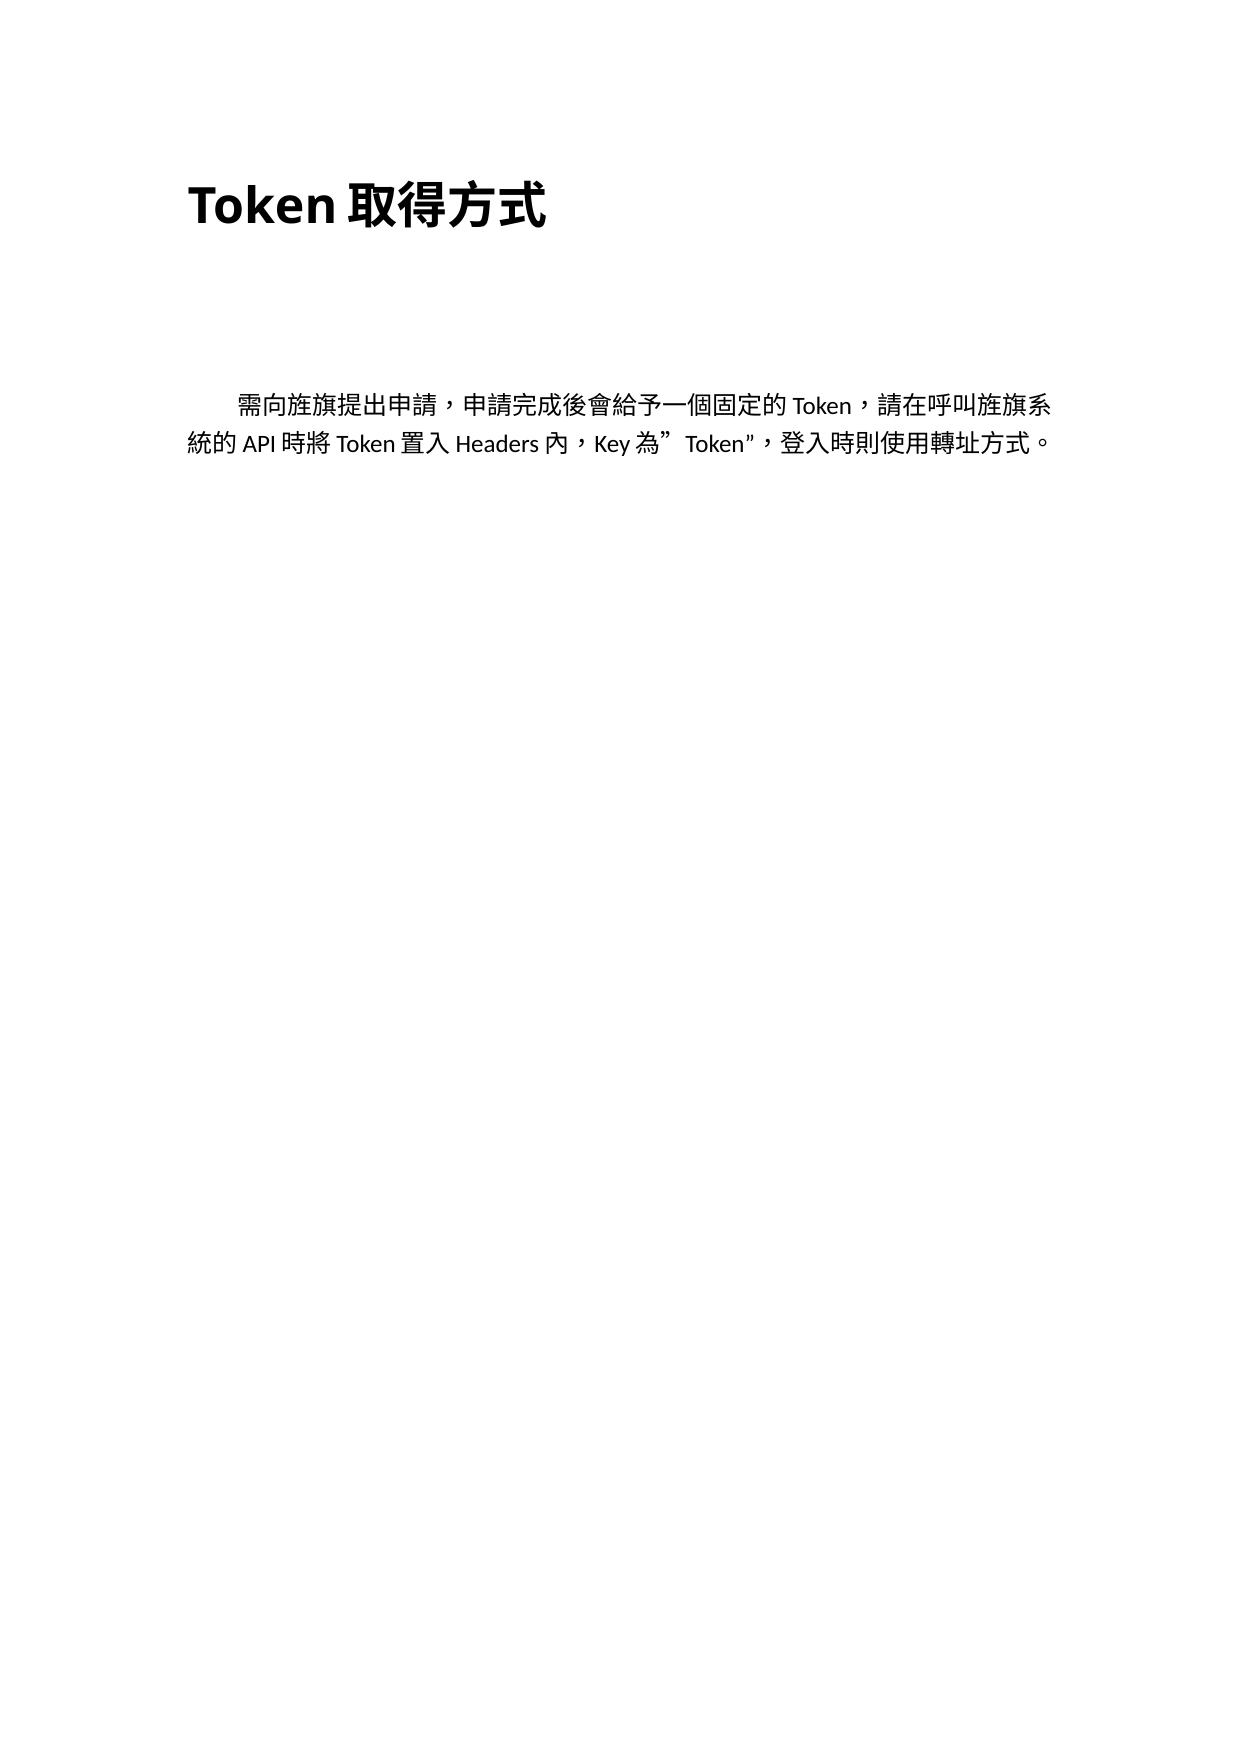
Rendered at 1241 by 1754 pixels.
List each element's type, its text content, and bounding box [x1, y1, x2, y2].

subtitle Token取得方式 [187, 164, 1053, 239]
text 需向旌旗提出申請，申請完成後會給予一個固定的Token，請在呼叫旌旗系統的API時將Token置入Headers內，Key為”Token”，登入時則使用轉址方式。 [187, 385, 1053, 460]
